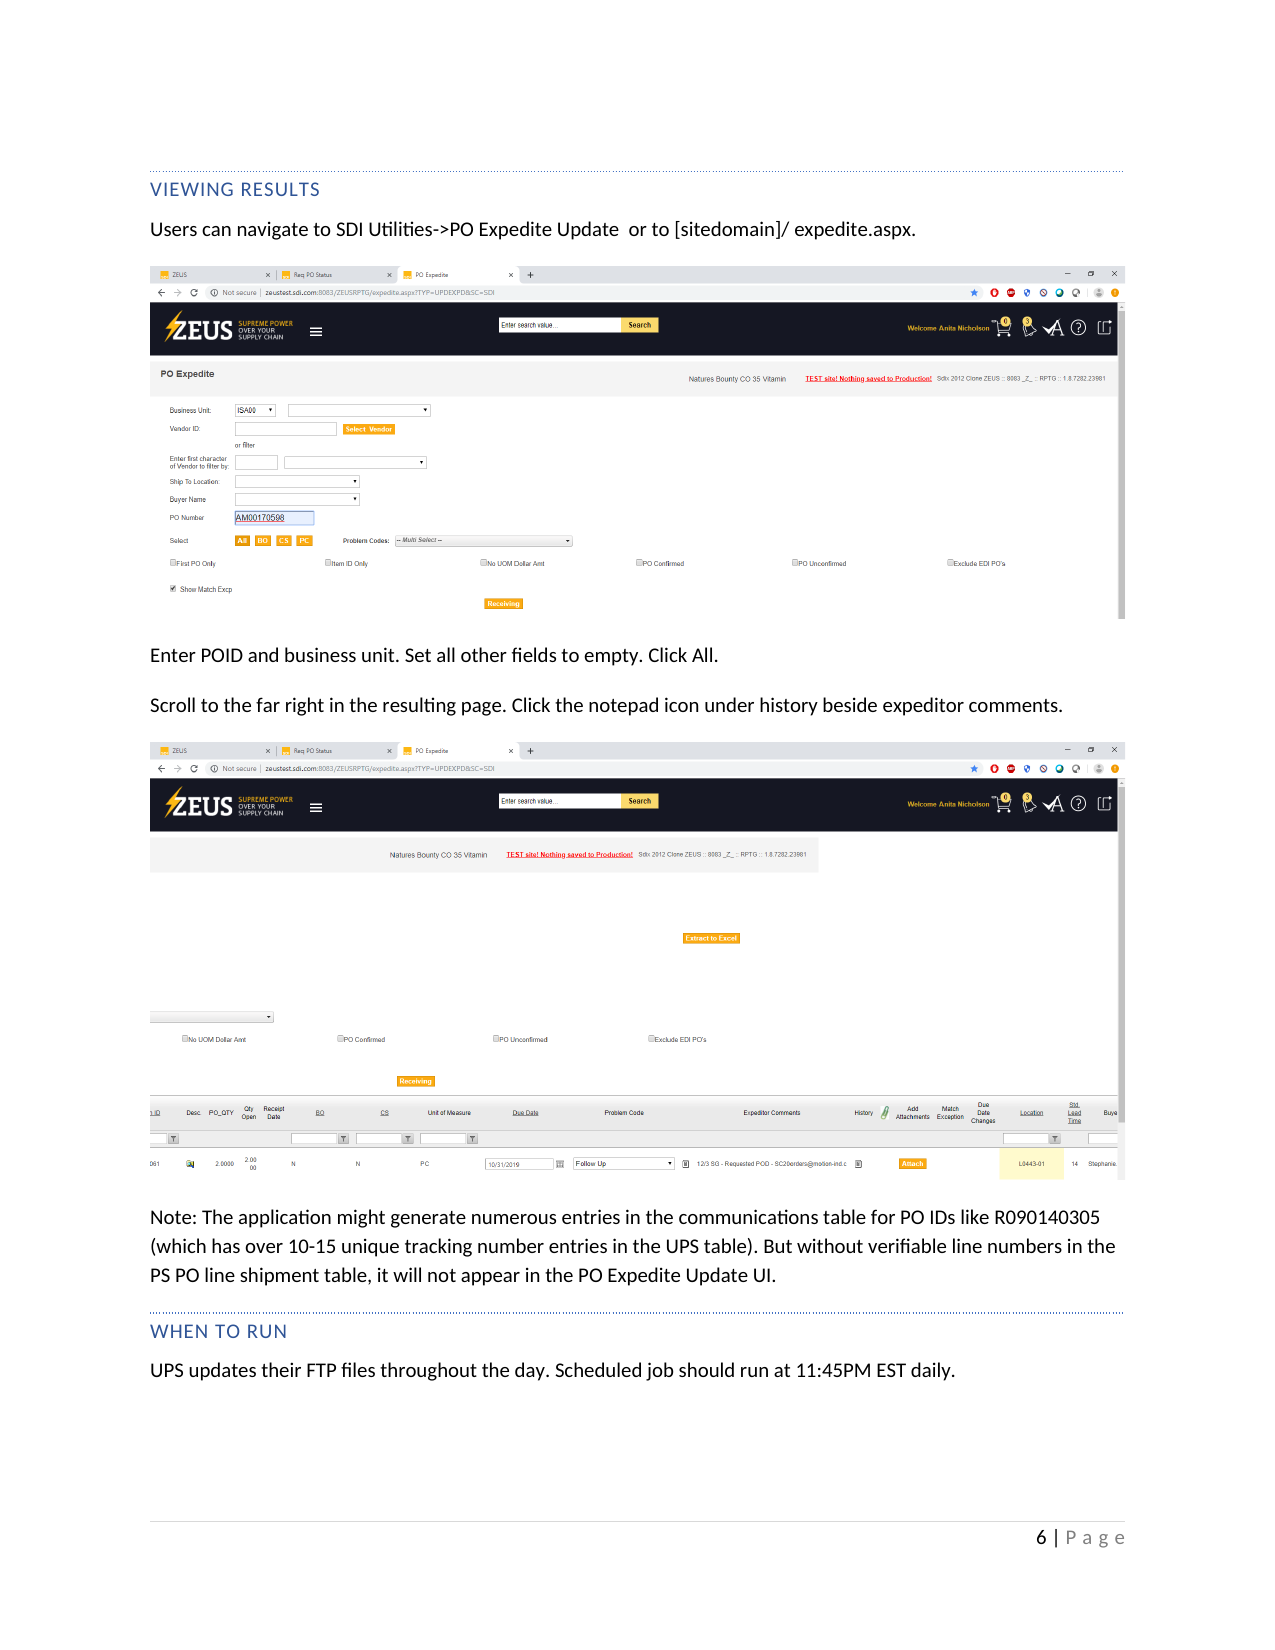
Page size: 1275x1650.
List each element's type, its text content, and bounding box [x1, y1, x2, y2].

subtitle When to run [150, 1312, 1125, 1343]
text Users can navigate to SDI Utilities->PO Expedite Update or to [sitedomain]/ expedite.aspx. [150, 216, 1125, 242]
text Note: The application might generate numerous entries in the communications table for PO IDs like R090140305 (which has over 10-15 unique tracking number entries in the UPS table). But without verifiable line numbers in the PS PO line shipment table, it will not appear in the PO Expedite Update UI. [150, 1204, 1125, 1288]
text Scroll to the far right in the resulting page. Click the notepad icon under history beside expeditor comments. [150, 693, 1125, 718]
text Enter POID and business unit. Set all other fields to empty. Click All. [150, 643, 1125, 668]
text UPS updates their FTP files throughout the day. Scheduled job should run at 11:45PM EST daily. [150, 1358, 1125, 1383]
picture [150, 266, 1125, 619]
subtitle viewing RESULTS [150, 171, 1125, 202]
picture [150, 742, 1125, 1180]
